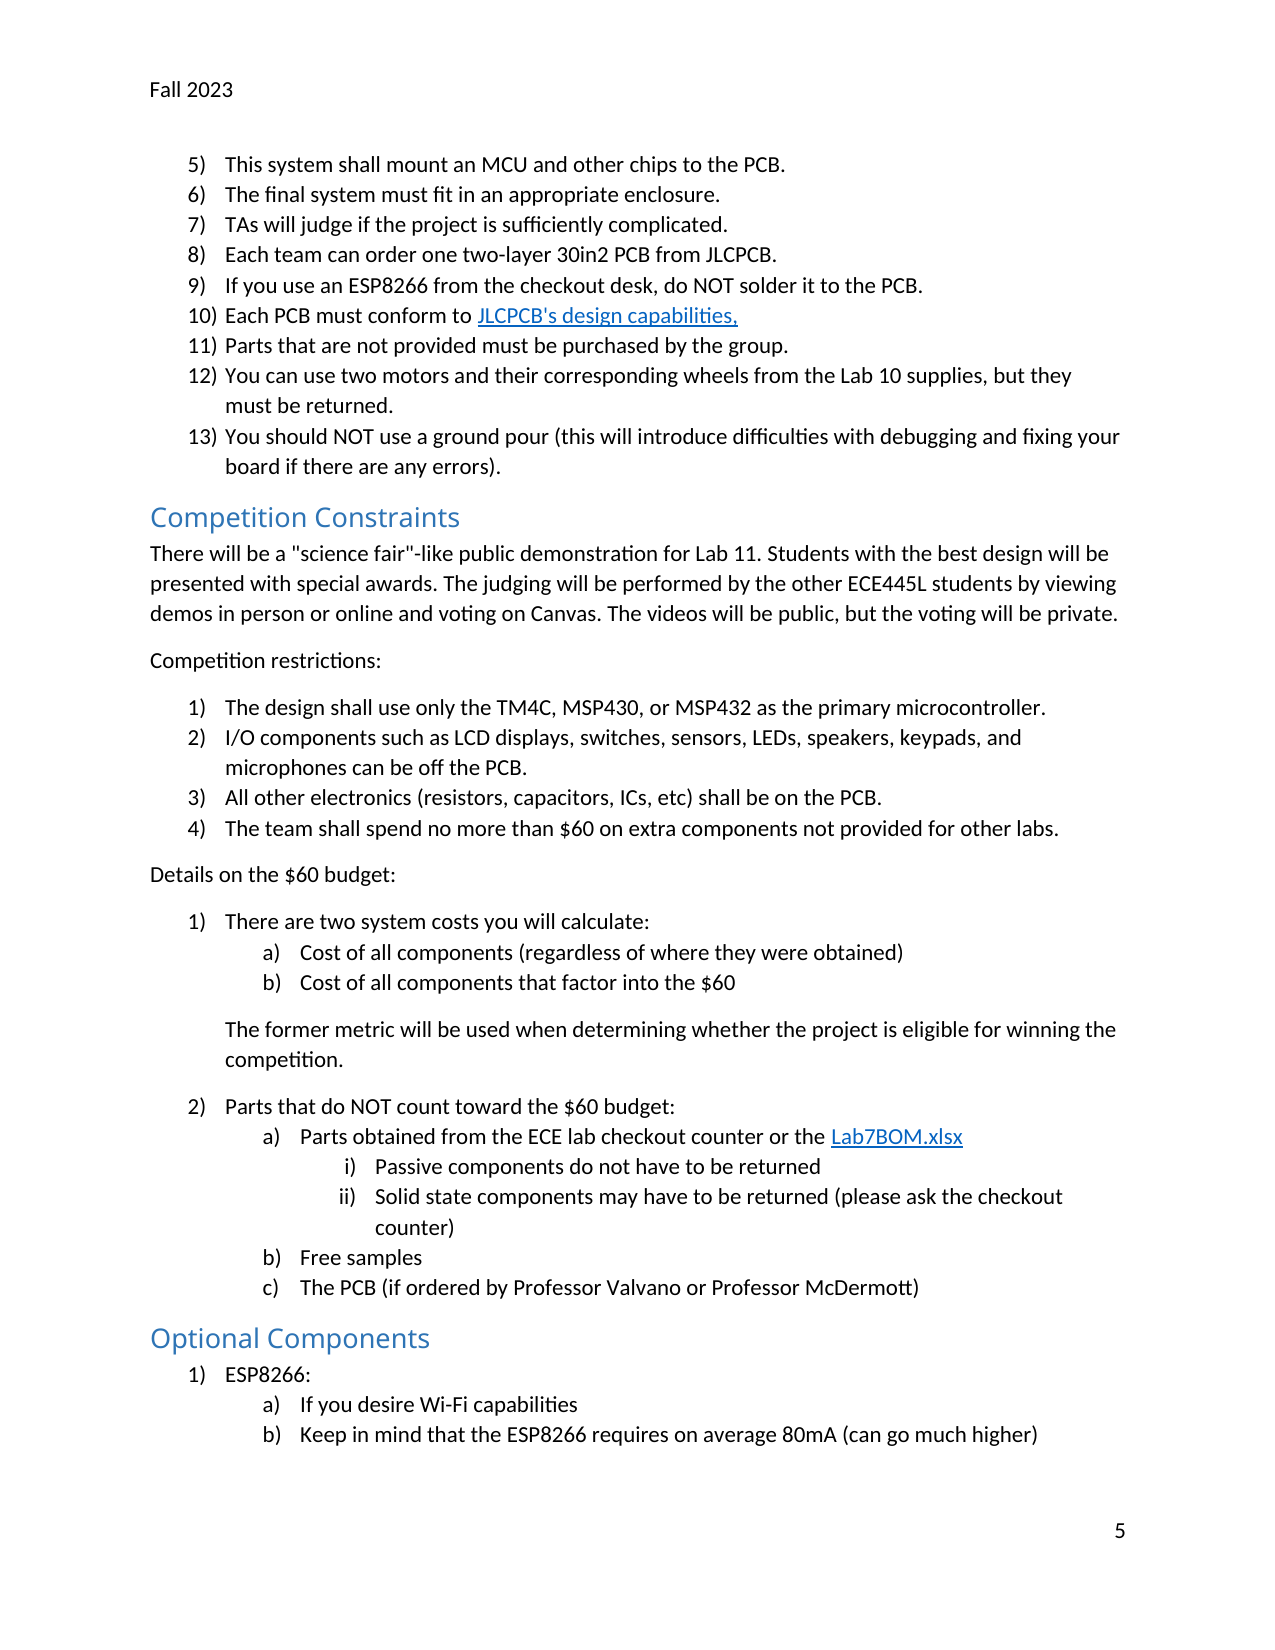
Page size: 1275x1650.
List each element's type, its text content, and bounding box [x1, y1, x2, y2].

list Keep in mind that the ESP8266 requires on average 80mA (can go much higher) [262, 1420, 1125, 1448]
list There are two system costs you will calculate: [187, 907, 1125, 936]
subtitle Competition Constraints [150, 499, 1125, 536]
list You can use two motors and their corresponding wheels from the Lab 10 supplies, but they must be returned. [187, 361, 1125, 420]
list Each team can order one two-layer 30in2 PCB from JLCPCB. [187, 241, 1125, 269]
list I/O components such as LCD displays, switches, sensors, LEDs, speakers, keypads, and microphones can be off the PCB. [187, 723, 1125, 781]
list TAs will judge if the project is sufficiently complicated. [187, 210, 1125, 238]
list This system shall mount an MCU and other chips to the PCB. [187, 150, 1125, 178]
list If you use an ESP8266 from the checkout desk, do NOT solder it to the PCB. [187, 271, 1125, 299]
text Details on the $60 budget: [150, 861, 1125, 889]
text Competition restrictions: [150, 646, 1125, 674]
list Free samples [262, 1243, 1125, 1271]
list Parts that do NOT count toward the $60 budget: [187, 1092, 1125, 1120]
list You should NOT use a ground pour (this will introduce difficulties with debugging and fixing your board if there are any errors). [187, 422, 1125, 480]
list Solid state components may have to be returned (please ask the checkout counter) [356, 1182, 1125, 1241]
list If you desire Wi-Fi capabilities [262, 1390, 1125, 1418]
list Each PCB must conform to JLCPCB's design capabilities, [187, 301, 1125, 329]
list All other electronics (resistors, capacitors, ICs, etc) shall be on the PCB. [187, 783, 1125, 812]
list Parts that are not provided must be purchased by the group. [187, 331, 1125, 359]
list Cost of all components (regardless of where they were obtained) [262, 938, 1125, 966]
list The design shall use only the TM4C, MSP430, or MSP432 as the primary microcontroller. [187, 693, 1125, 721]
subtitle Optional Components [150, 1320, 1125, 1357]
list Passive components do not have to be returned [356, 1152, 1125, 1180]
list The PCB (if ordered by Professor Valvano or Professor McDermott) [262, 1273, 1125, 1301]
list The team shall spend no more than $60 on extra components not provided for other labs. [187, 814, 1125, 842]
list ESP8266: [187, 1360, 1125, 1388]
list Parts obtained from the ECE lab checkout counter or the Lab7BOM.xlsx [262, 1122, 1125, 1150]
list Cost of all components that factor into the $60 [262, 968, 1125, 996]
text There will be a "science fair"-like public demonstration for Lab 11. Students with the best design will be presented with special awards. The judging will be performed by the other ECE445L students by viewing demos in person or online and voting on Canvas. The videos will be public, but the voting will be private. [150, 539, 1125, 627]
list The final system must fit in an appropriate enclosure. [187, 180, 1125, 208]
text The former metric will be used when determining whether the project is eligible for winning the competition. [225, 1015, 1125, 1073]
